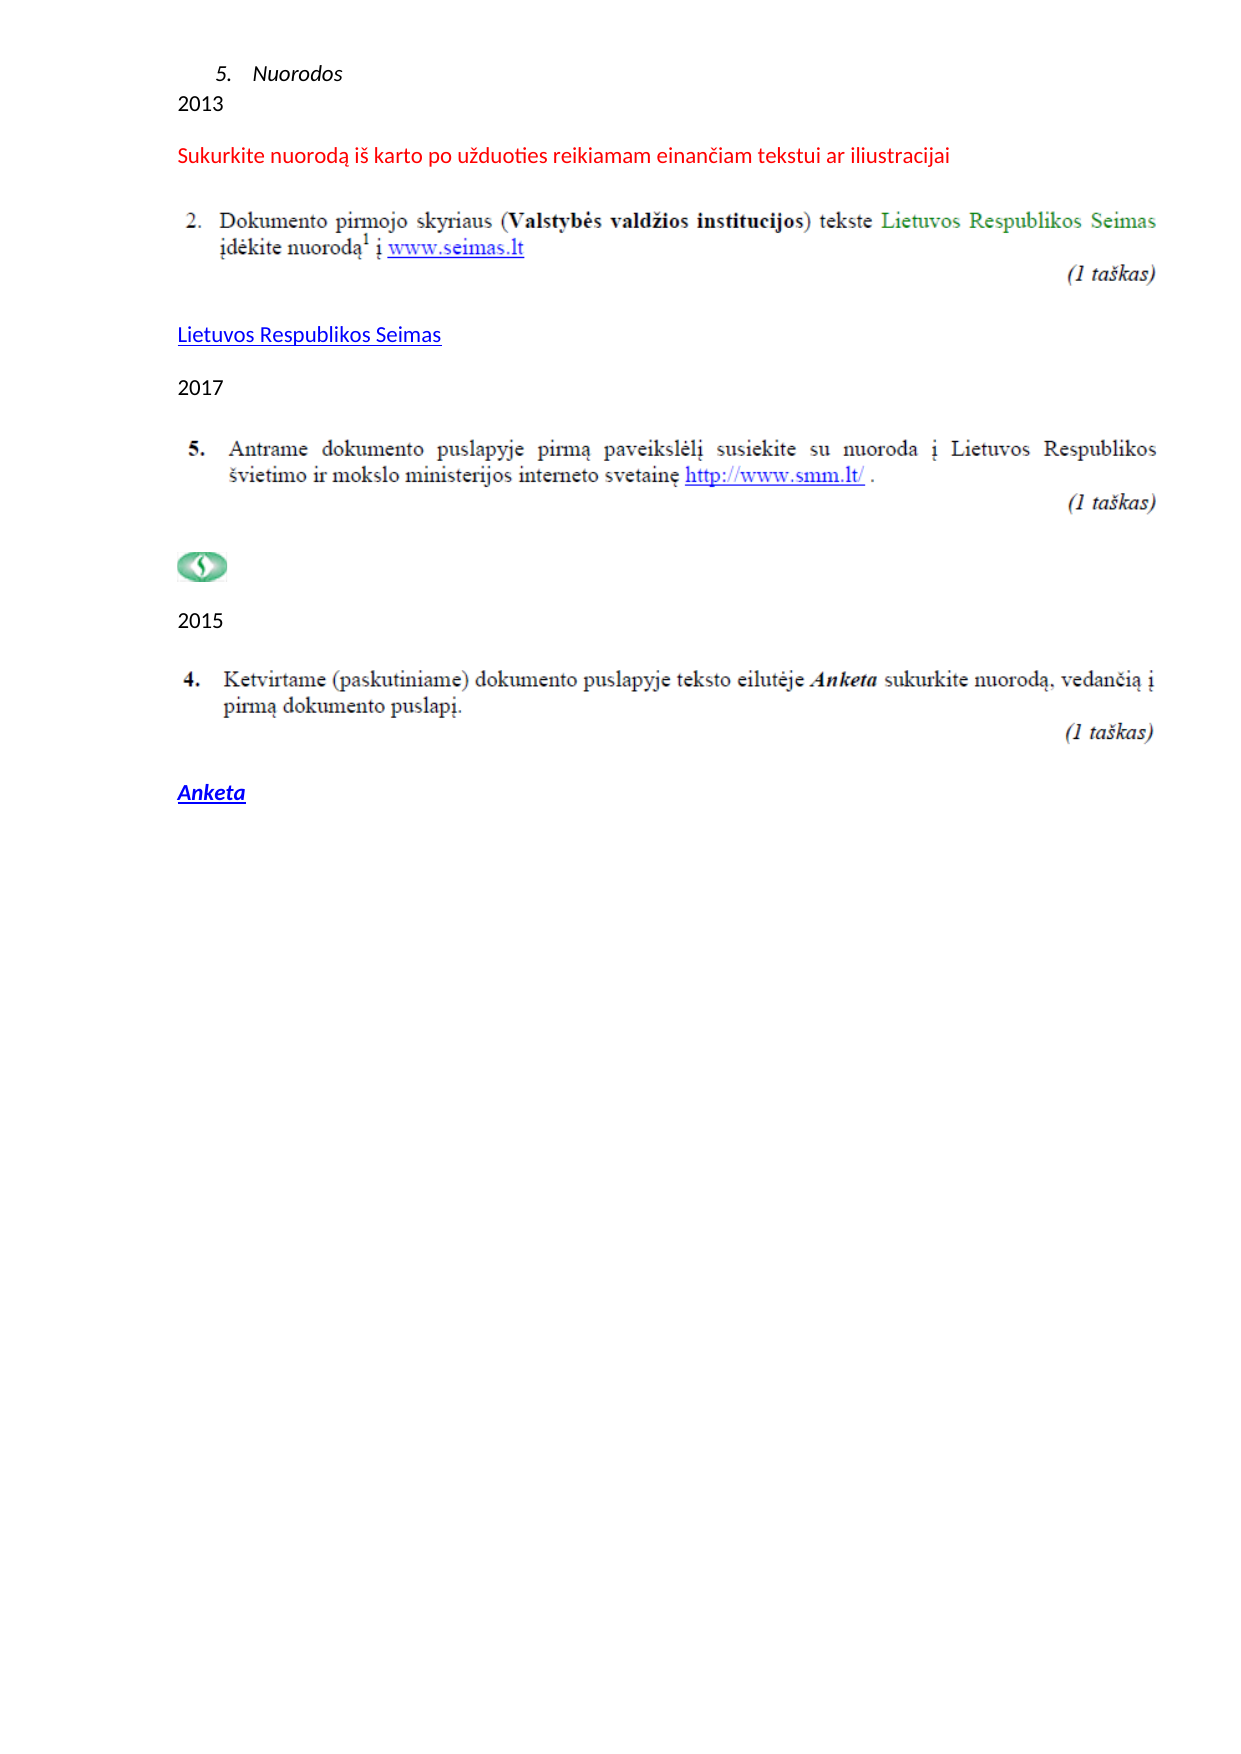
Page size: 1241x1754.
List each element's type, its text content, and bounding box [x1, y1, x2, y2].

text 2017 [177, 373, 1181, 402]
text Anketa [177, 778, 1181, 806]
picture [177, 194, 1182, 296]
picture [177, 659, 1182, 753]
picture [177, 426, 1182, 527]
text Sukurkite nuorodą iš karto po užduoties reikiamam einančiam tekstui ar iliustracijai [177, 142, 1181, 170]
text 2013 [177, 89, 1181, 117]
picture [177, 552, 228, 582]
text Lietuvos Respublikos Seimas [177, 321, 1181, 348]
text 2015 [177, 607, 1181, 635]
